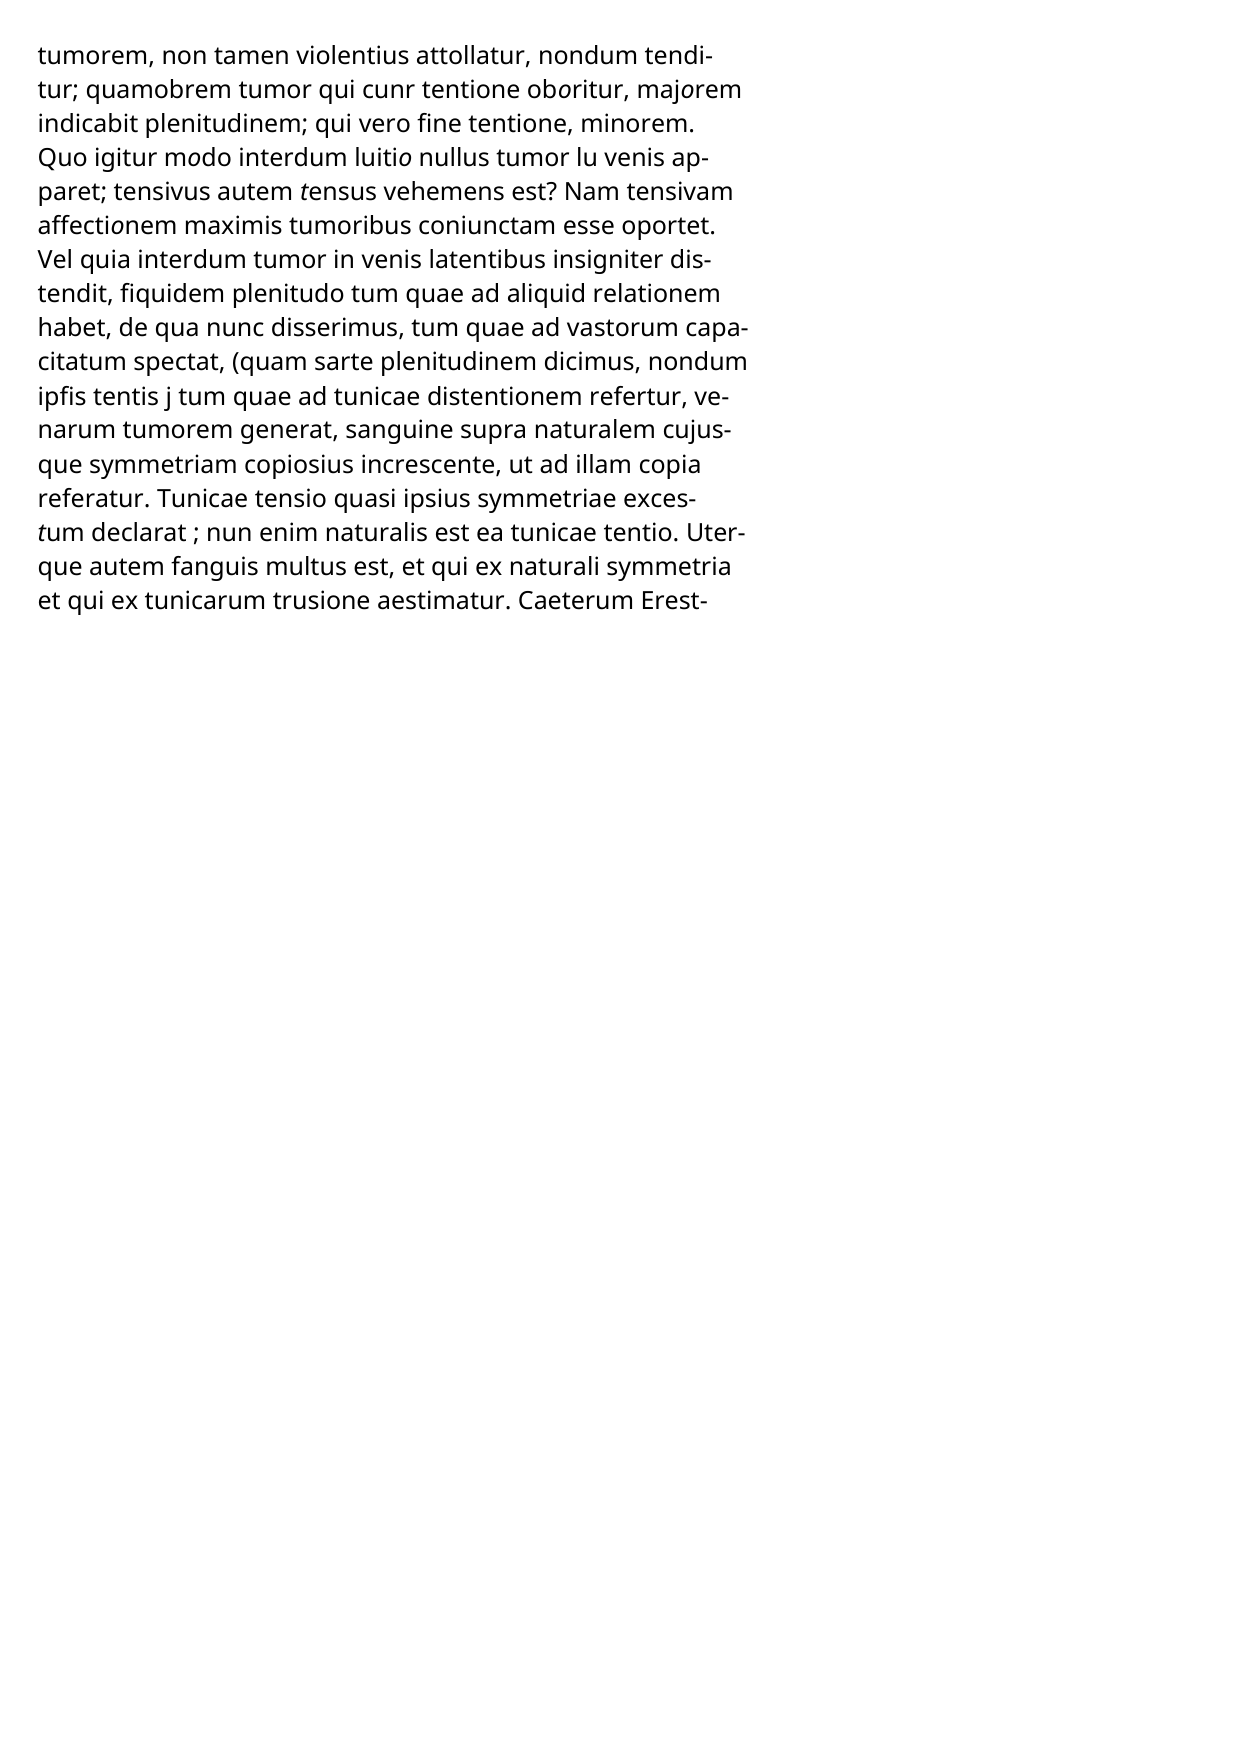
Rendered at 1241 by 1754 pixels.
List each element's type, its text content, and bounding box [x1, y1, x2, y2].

text tumorem, non tamen violentius attollatur, nondum tendi- tur; quamobrem tumor qui cunr tentione oboritur, majorem indicabit plenitudinem; qui vero fine tentione, minorem. Quo igitur modo interdum luitio nullus tumor lu venis ap- paret; tensivus autem tensus vehemens est? Nam tensivam affectionem maximis tumoribus coniunctam esse oportet. Vel quia interdum tumor in venis latentibus insigniter dis- tendit, fiquidem plenitudo tum quae ad aliquid relationem habet, de qua nunc disserimus, tum quae ad vastorum capa- citatum spectat, (quam sarte plenitudinem dicimus, nondum ipfis tentis j tum quae ad tunicae distentionem refertur, ve- narum tumorem generat, sanguine supra naturalem cujus- que symmetriam copiosius increscente, ut ad illam copia referatur. Tunicae tensio quasi ipsius symmetriae exces- tum declarat ; nun enim naturalis est ea tunicae tentio. Uter- que autem fanguis multus est, et qui ex naturali symmetria et qui ex tunicarum trusione aestimatur. Caeterum Erest- [37, 37, 1203, 617]
